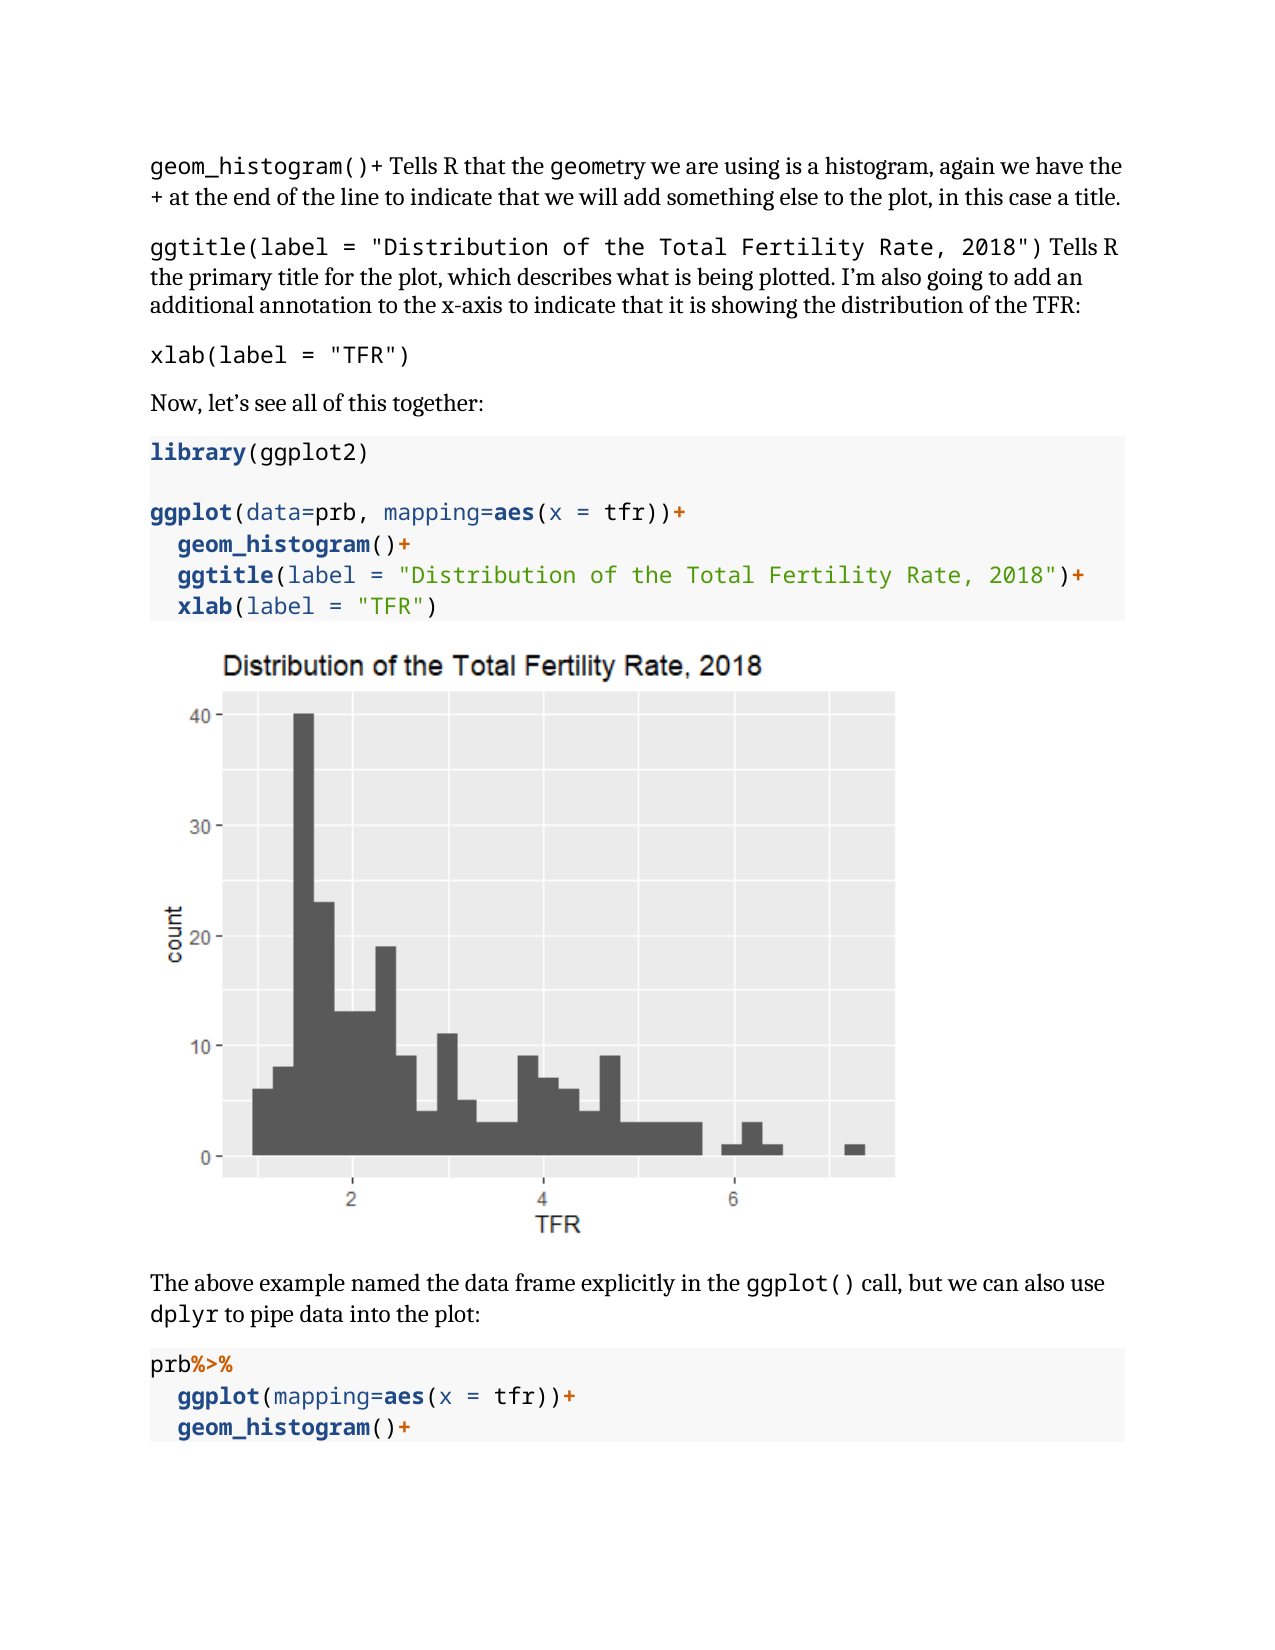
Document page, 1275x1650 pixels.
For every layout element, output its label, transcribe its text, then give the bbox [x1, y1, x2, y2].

text xlab(label = "TFR") [150, 339, 1125, 370]
text prb%>% ggplot(mapping=aes(x = tfr))+ geom_histogram()+ ggtitle(label = "Distribution of the Total Fertility Rate, 2018")+ xlab(label = "TFR") [150, 1348, 1125, 1442]
text library(ggplot2) ggplot(data=prb, mapping=aes(x = tfr))+ geom_histogram()+ ggtitle(label = "Distribution of the Total Fertility Rate, 2018")+ xlab(label = "TFR") [150, 436, 1125, 621]
text The above example named the data frame explicitly in the ggplot() call, but we can also use dplyr to pipe data into the plot: [150, 1267, 1125, 1330]
text ggtitle(label = "Distribution of the Total Fertility Rate, 2018") Tells R the primary title for the plot, which describes what is being plotted. I’m also going to add an additional annotation to the x-axis to indicate that it is showing the distribution of the TFR: [150, 231, 1125, 320]
text Now, let’s see all of this together: [150, 389, 1125, 417]
text geom_histogram()+ Tells R that the geometry we are using is a histogram, again we have the + at the end of the line to indicate that we will add something else to the plot, in this case a title. [150, 150, 1125, 212]
picture [150, 642, 908, 1249]
